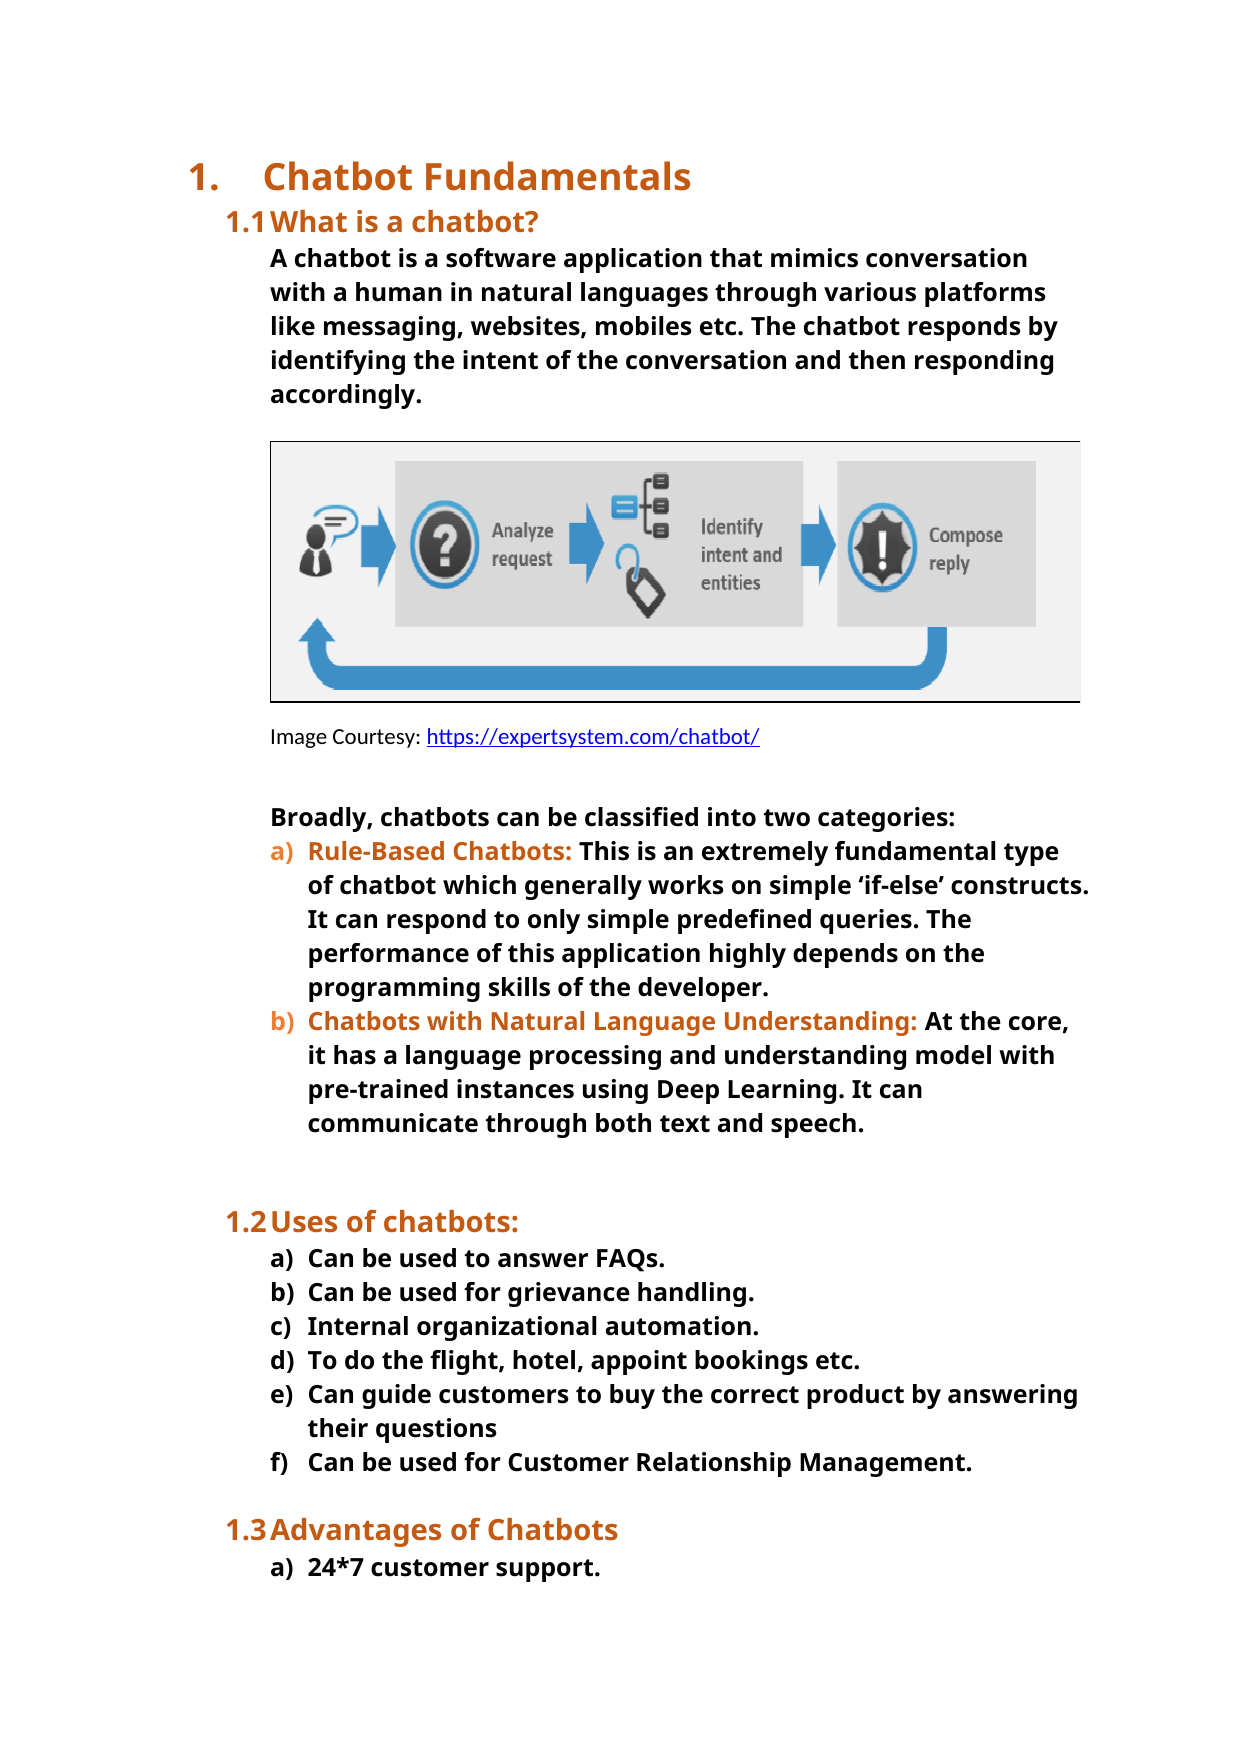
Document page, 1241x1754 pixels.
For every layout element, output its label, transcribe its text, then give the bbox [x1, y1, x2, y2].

list Can guide customers to buy the correct product by answering their questions [270, 1377, 1090, 1445]
text A chatbot is a software application that mimics conversation with a human in natural languages through various platforms like messaging, websites, mobiles etc. The chatbot responds by identifying the intent of the conversation and then responding accordingly. [270, 241, 1090, 411]
list Can be used to answer FAQs. [270, 1241, 1090, 1274]
text Image Courtesy: https://expertsystem.com/chatbot/ [195, 722, 1090, 750]
picture [270, 441, 1081, 703]
list Rule-Based Chatbots: This is an extremely fundamental type of chatbot which generally works on simple ‘if-else’ constructs. It can respond to only simple predefined queries. The performance of this application highly depends on the programming skills of the developer. [270, 833, 1090, 1003]
list Advantages of Chatbots [225, 1509, 1090, 1549]
list What is a chatbot? [225, 201, 1090, 241]
list Can be used for grievance handling. [270, 1274, 1090, 1309]
list Can be used for Customer Relationship Management. [270, 1445, 1090, 1479]
text Broadly, chatbots can be classified into two categories: [270, 799, 1090, 833]
list Chatbots with Natural Language Understanding: At the core, it has a language processing and understanding model with pre-trained instances using Deep Learning. It can communicate through both text and speech. [270, 1003, 1090, 1140]
list Uses of chatbots: [225, 1201, 1090, 1241]
list Chatbot Fundamentals [187, 150, 1090, 201]
list To do the flight, hotel, appoint bookings etc. [270, 1343, 1090, 1377]
list Internal organizational automation. [270, 1309, 1090, 1343]
list 24*7 customer support. [270, 1549, 1090, 1583]
